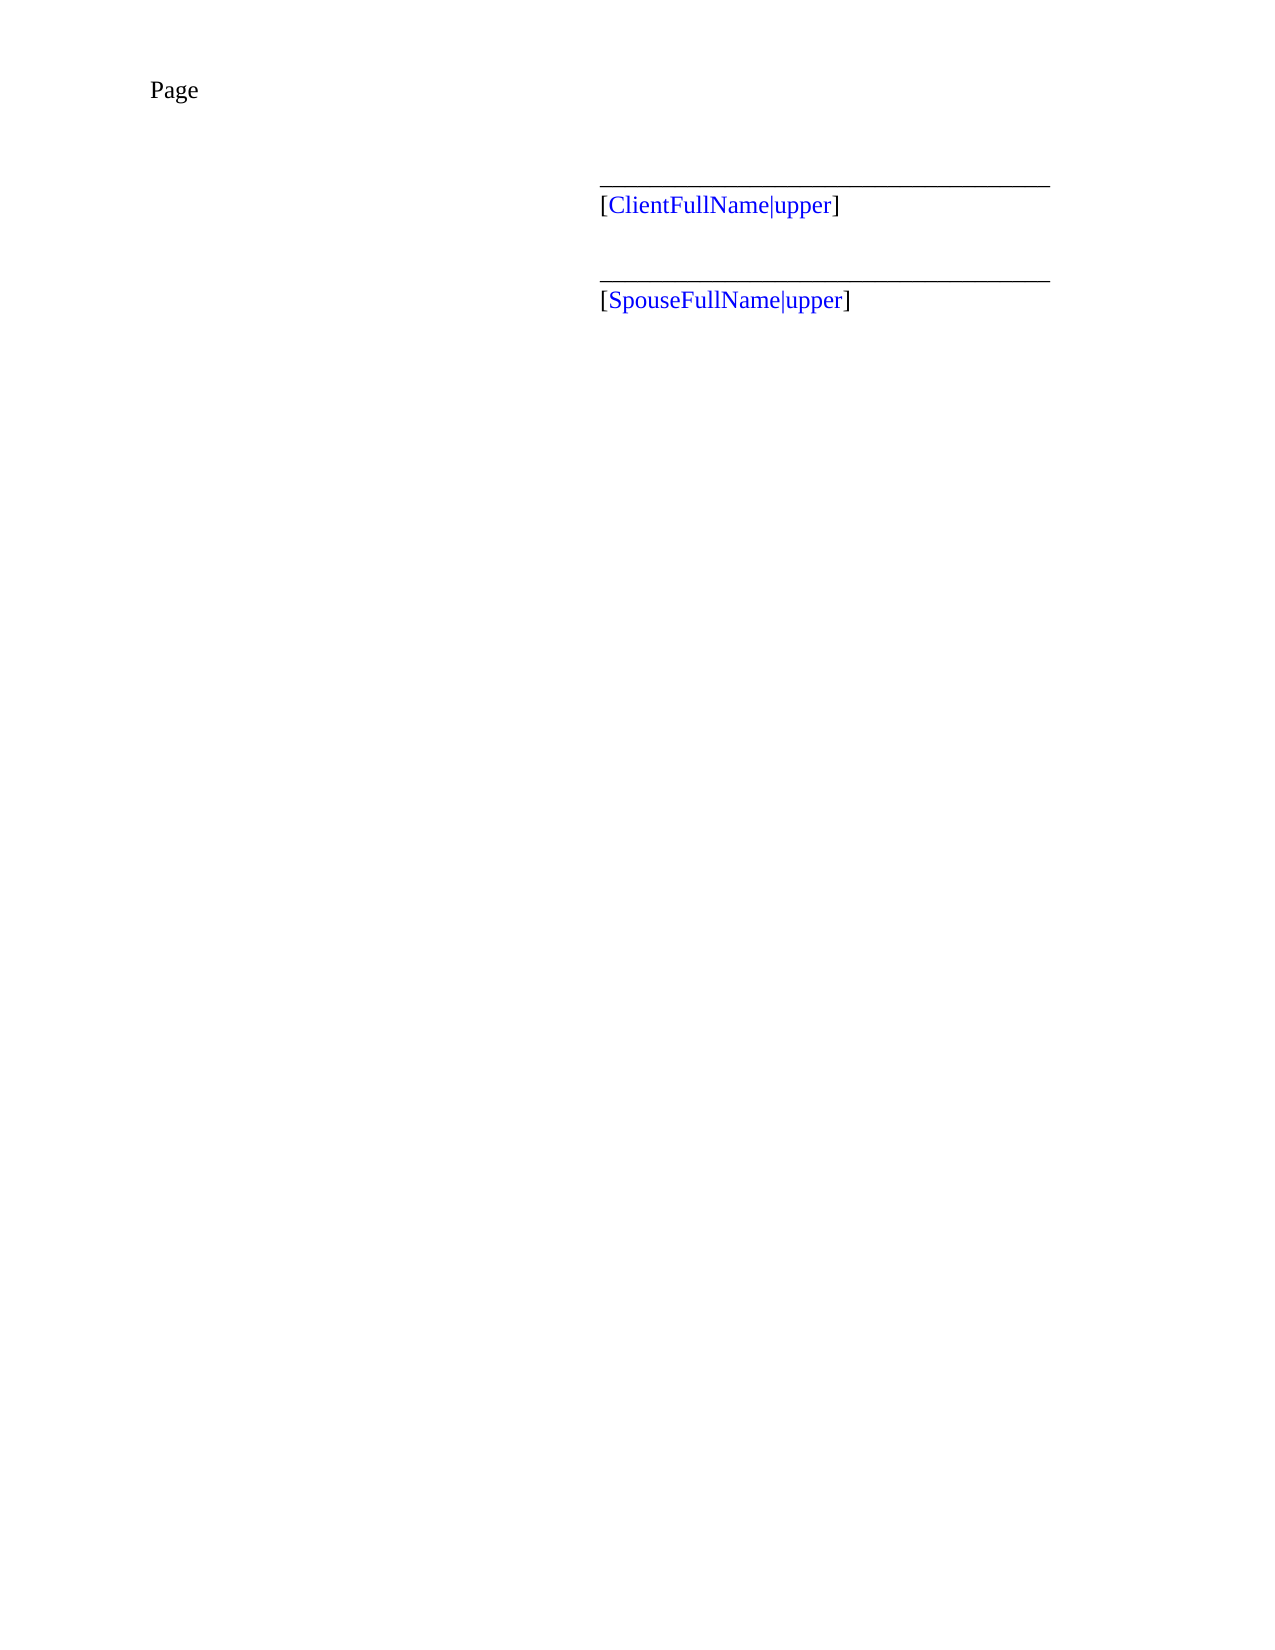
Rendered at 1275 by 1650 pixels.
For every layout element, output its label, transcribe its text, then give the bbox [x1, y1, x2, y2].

text ____________________________________ [600, 161, 1125, 190]
text ____________________________________ [600, 256, 1125, 285]
